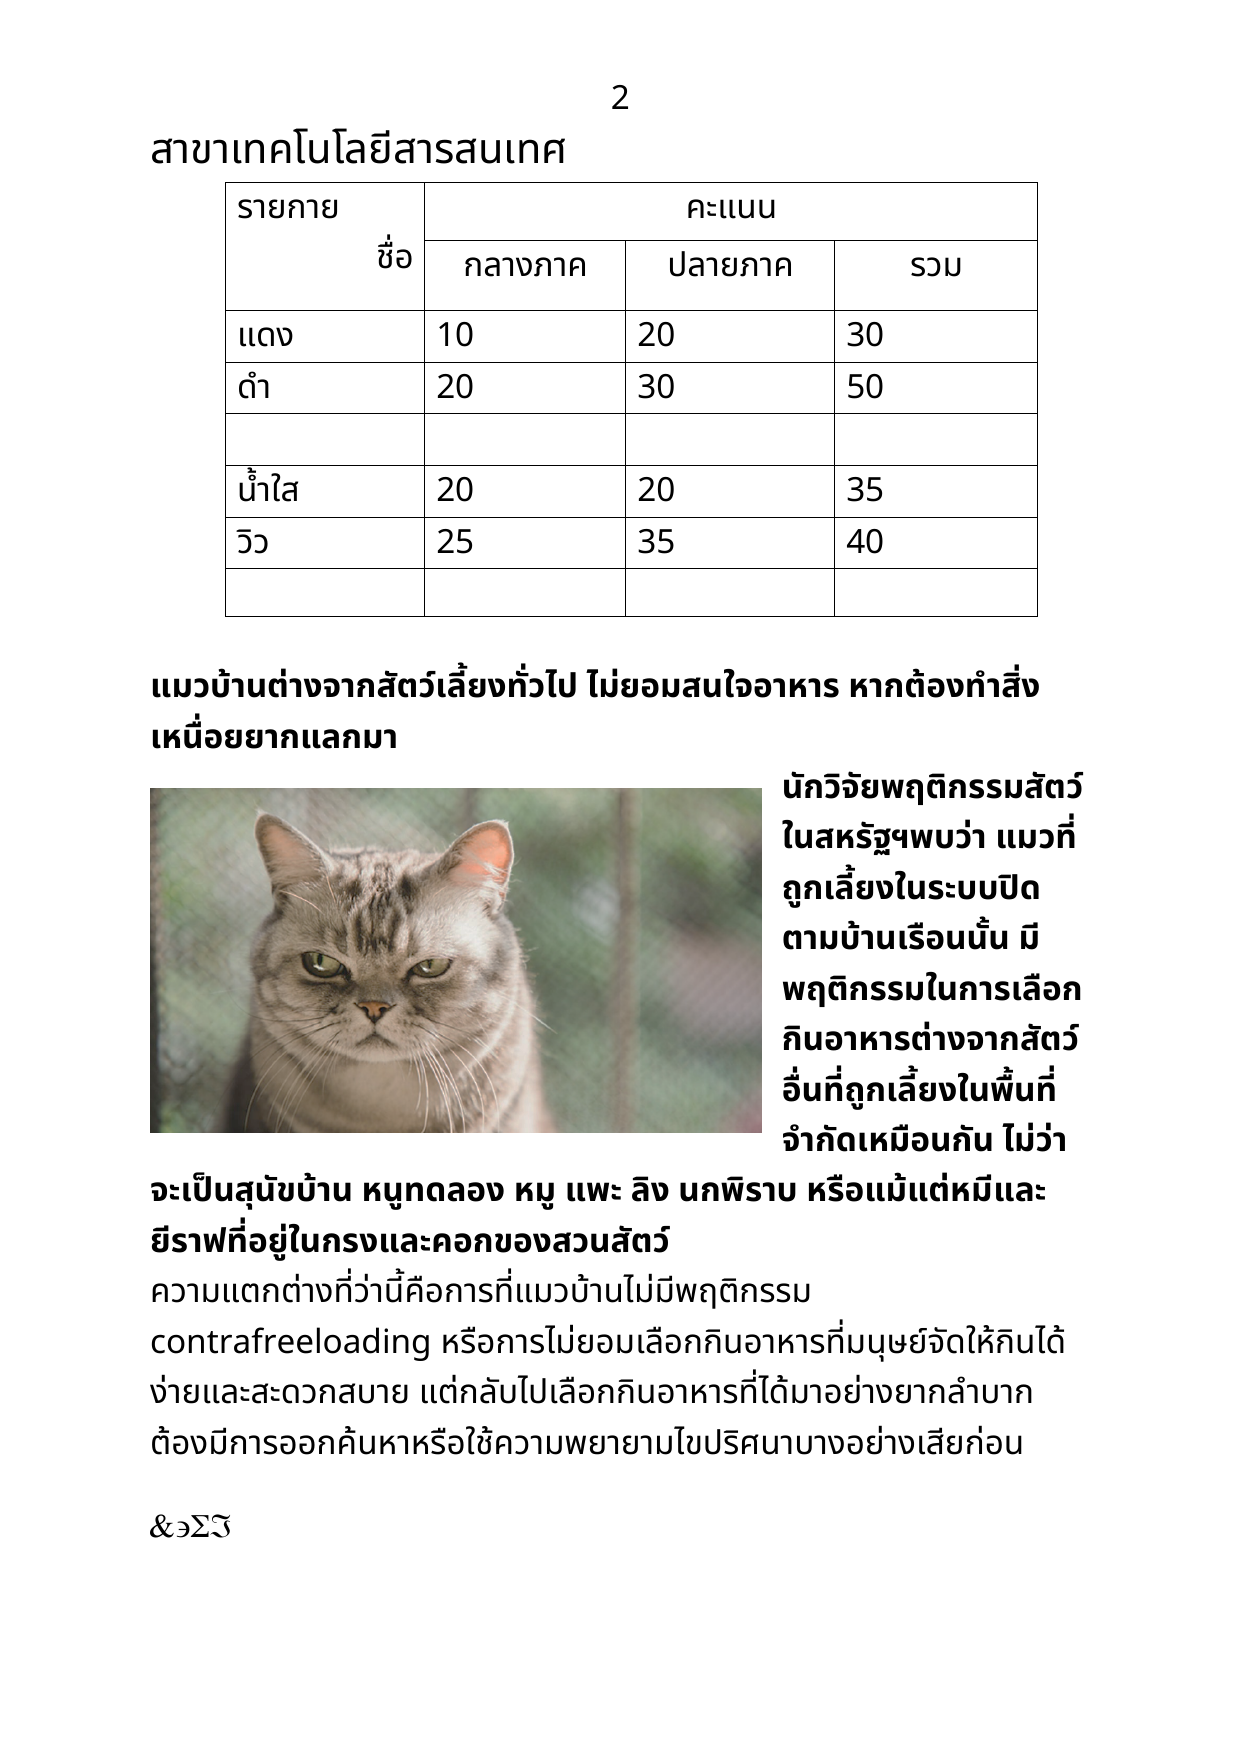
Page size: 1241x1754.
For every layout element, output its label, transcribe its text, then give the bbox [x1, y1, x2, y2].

table_cell แดง [226, 311, 424, 362]
table_cell ปลายภาค [626, 241, 834, 310]
table_cell 20 [626, 311, 834, 362]
table_cell 30 [835, 311, 1037, 362]
table_cell [425, 414, 625, 465]
table_cell ดำ [226, 363, 424, 413]
table_cell 20 [626, 466, 834, 517]
table_cell 20 [425, 466, 625, 517]
table_cell น้ำใส [226, 466, 424, 517]
table_cell 40 [835, 518, 1037, 568]
table_cell 20 [425, 363, 625, 413]
table_cell [835, 414, 1037, 465]
table_header คะแนน [425, 183, 1037, 240]
table_cell 35 [835, 466, 1037, 517]
table_header รายกาย ชื่อ [226, 183, 424, 310]
table_cell 30 [626, 363, 834, 413]
table_cell 35 [626, 518, 834, 568]
text แมวบ้านต่างจากสัตว์เลี้ยงทั่วไป ไม่ยอมสนใจอาหาร หากต้องทำสิ่งเหนื่อยยากแลกมา [150, 662, 1090, 763]
text ความแตกต่างที่ว่านี้คือการที่แมวบ้านไม่มีพฤติกรรม contrafreeloading หรือการไม่ยอมเลือกกินอาหารที่มนุษย์จัดให้กินได้ง่ายและสะดวกสบาย แต่กลับไปเลือกกินอาหารที่ได้มาอย่างยากลำบาก ต้องมีการออกค้นหาหรือใช้ความพยายามไขปริศนาบางอย่างเสียก่อน [150, 1267, 1090, 1469]
table_cell 10 [425, 311, 625, 362]
table_cell [835, 569, 1037, 616]
table_cell [626, 414, 834, 465]
table_cell [226, 414, 424, 465]
table_cell 25 [425, 518, 625, 568]
table_cell กลางภาค [425, 241, 625, 310]
table_cell [226, 569, 424, 616]
table_cell วิว [226, 518, 424, 568]
table_cell 50 [835, 363, 1037, 413]
picture [150, 788, 762, 1133]
table_cell [626, 569, 834, 616]
table_cell [425, 569, 625, 616]
table_cell รวม [835, 241, 1037, 310]
